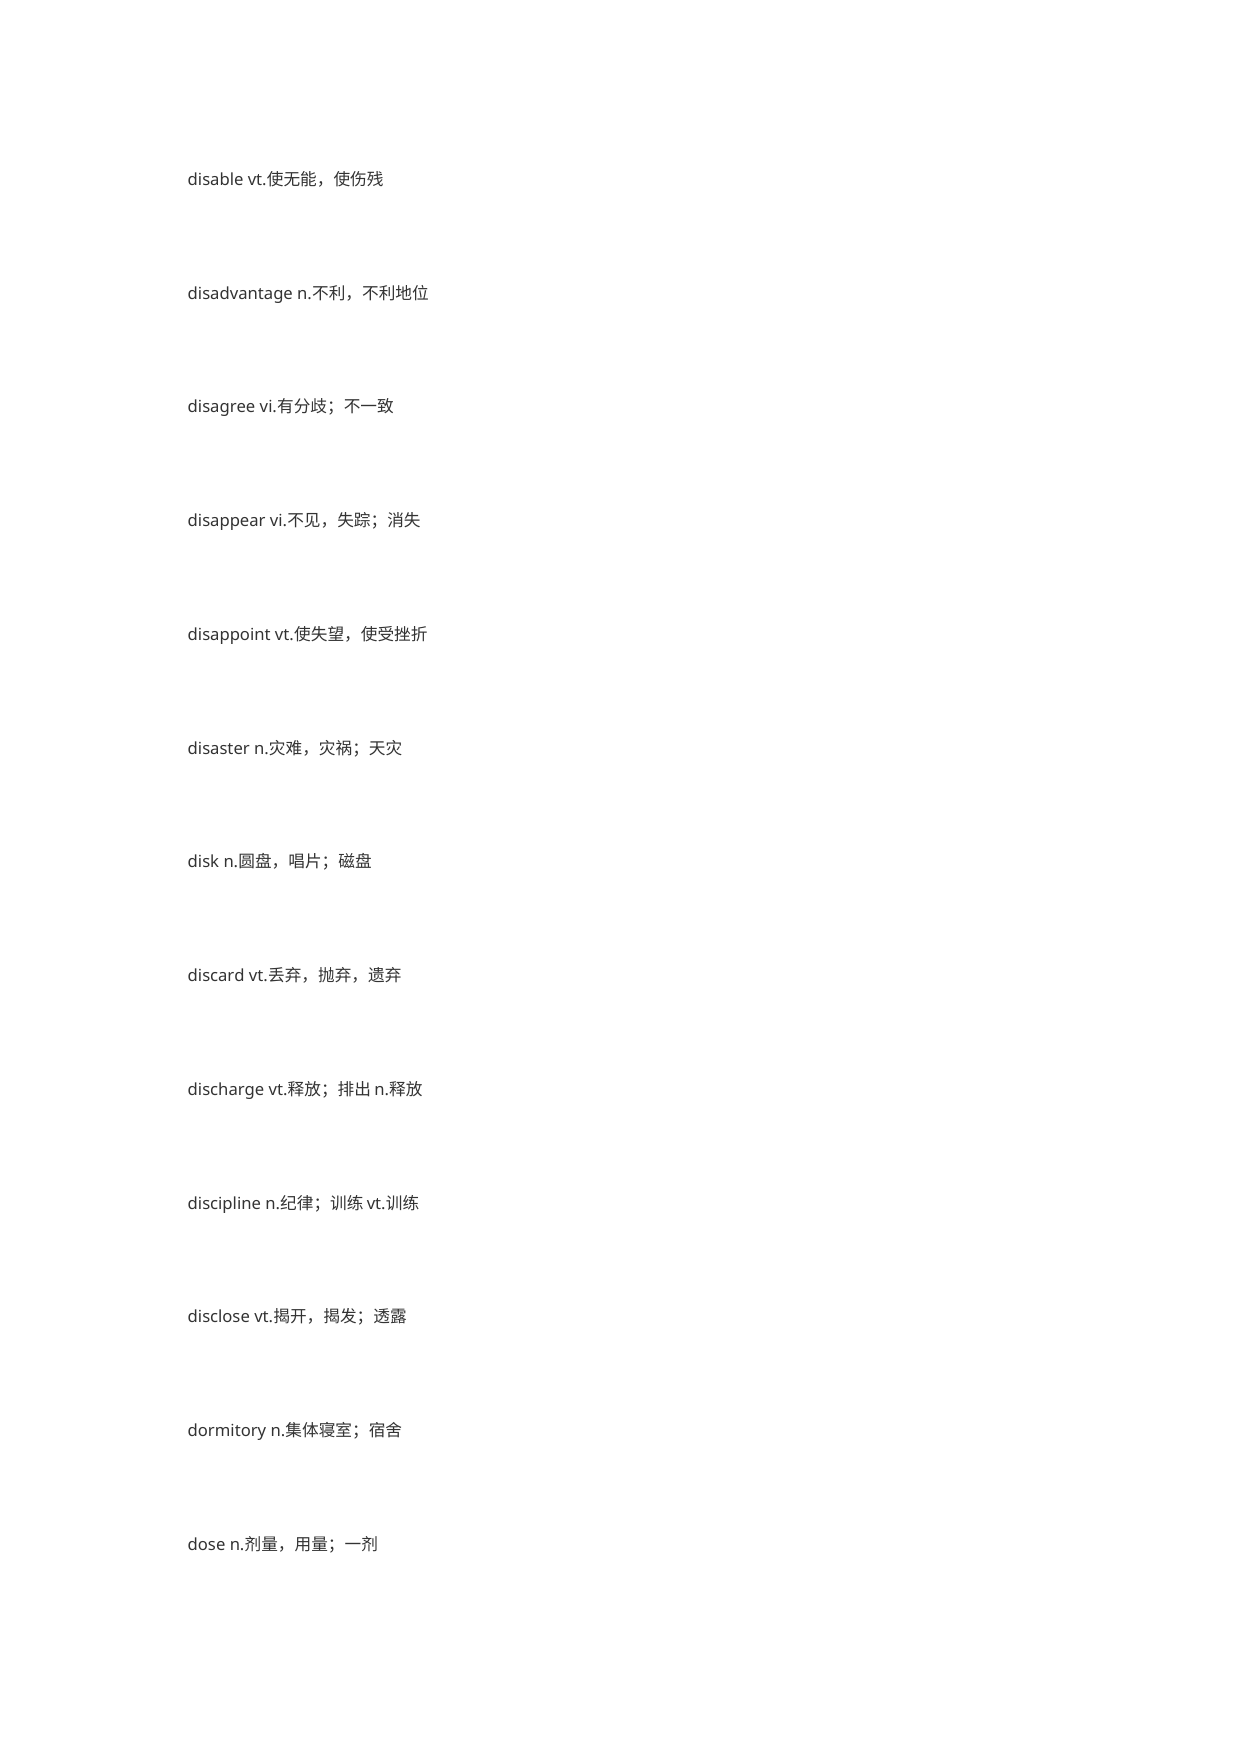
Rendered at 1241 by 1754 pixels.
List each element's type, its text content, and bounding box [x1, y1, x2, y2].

text disappoint vt.使失望，使受挫折 [187, 617, 1053, 649]
text discard vt.丢弃，抛弃，遗弃 [187, 958, 1053, 991]
text dormitory n.集体寝室；宿舍 [187, 1413, 1053, 1446]
text disaster n.灾难，灾祸；天灾 [187, 731, 1053, 763]
text disagree vi.有分歧；不一致 [187, 389, 1053, 422]
text disable vt.使无能，使伤残 [187, 162, 1053, 194]
text disappear vi.不见，失踪；消失 [187, 503, 1053, 536]
text discipline n.纪律；训练vt.训练 [187, 1186, 1053, 1218]
text disclose vt.揭开，揭发；透露 [187, 1299, 1053, 1332]
text dose n.剂量，用量；一剂 [187, 1527, 1053, 1559]
text discharge vt.释放；排出n.释放 [187, 1072, 1053, 1104]
text disk n.圆盘，唱片；磁盘 [187, 844, 1053, 877]
text disadvantage n.不利，不利地位 [187, 276, 1053, 308]
